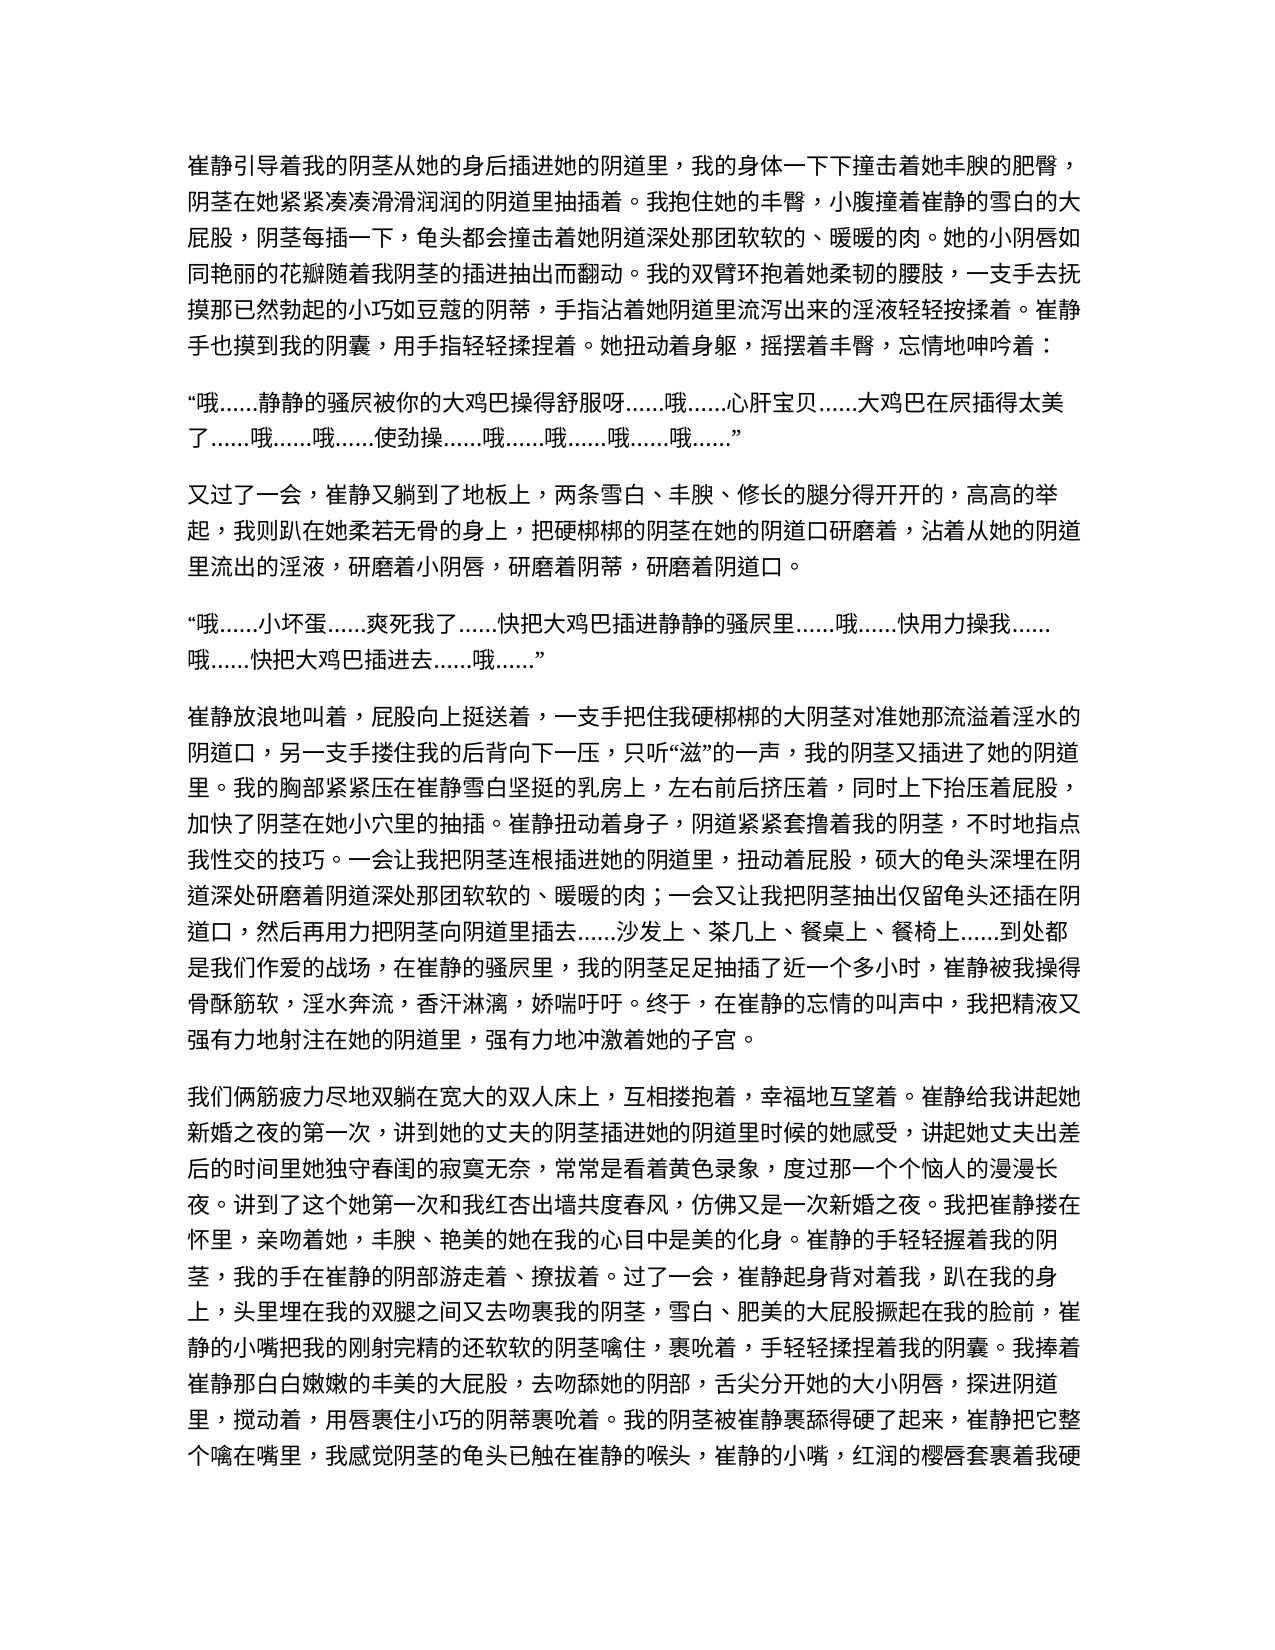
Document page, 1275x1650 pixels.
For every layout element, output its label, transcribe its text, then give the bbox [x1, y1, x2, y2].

text “哦……小坏蛋……爽死我了……快把大鸡巴插进静静的骚屄里……哦……快用力操我……哦……快把大鸡巴插进去……哦……” [187, 608, 1087, 675]
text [187, 1081, 1087, 1471]
text 又过了一会，崔静又躺到了地板上，两条雪白、丰腴、修长的腿分得开开的，高高的举起，我则趴在她柔若无骨的身上，把硬梆梆的阴茎在她的阴道口研磨着，沾着从她的阴道里流出的淫液，研磨着小阴唇，研磨着阴蒂，研磨着阴道口。 [187, 479, 1087, 582]
text 崔静引导着我的阴茎从她的身后插进她的阴道里，我的身体一下下撞击着她丰腴的肥臀，阴茎在她紧紧凑凑滑滑润润的阴道里抽插着。我抱住她的丰臀，小腹撞着崔静的雪白的大屁股，阴茎每插一下，龟头都会撞击着她阴道深处那团软软的、暖暖的肉。她的小阴唇如同艳丽的花瓣随着我阴茎的插进抽出而翻动。我的双臂环抱着她柔韧的腰肢，一支手去抚摸那已然勃起的小巧如豆蔻的阴蒂，手指沾着她阴道里流泻出来的淫液轻轻按揉着。崔静手也摸到我的阴囊，用手指轻轻揉捏着。她扭动着身躯，摇摆着丰臀，忘情地呻吟着： [187, 150, 1087, 361]
text 崔静放浪地叫着，屁股向上挺送着，一支手把住我硬梆梆的大阴茎对准她那流溢着淫水的阴道口，另一支手搂住我的后背向下一压，只听“滋”的一声，我的阴茎又插进了她的阴道里。我的胸部紧紧压在崔静雪白坚挺的乳房上，左右前后挤压着，同时上下抬压着屁股，加快了阴茎在她小穴里的抽插。崔静扭动着身子，阴道紧紧套撸着我的阴茎，不时地指点我性交的技巧。一会让我把阴茎连根插进她的阴道里，扭动着屁股，硕大的龟头深埋在阴道深处研磨着阴道深处那团软软的、暖暖的肉；一会又让我把阴茎抽出仅留龟头还插在阴道口，然后再用力把阴茎向阴道里插去……沙发上、茶几上、餐桌上、餐椅上……到处都是我们作爱的战场，在崔静的骚屄里，我的阴茎足足抽插了近一个多小时，崔静被我操得骨酥筋软，淫水奔流，香汗淋漓，娇喘吁吁。终于，在崔静的忘情的叫声中，我把精液又强有力地射注在她的阴道里，强有力地冲激着她的子宫。 [187, 701, 1087, 1055]
text “哦……静静的骚屄被你的大鸡巴操得舒服呀……哦……心肝宝贝……大鸡巴在屄插得太美了……哦……哦……使劲操……哦……哦……哦……哦……” [187, 386, 1087, 454]
